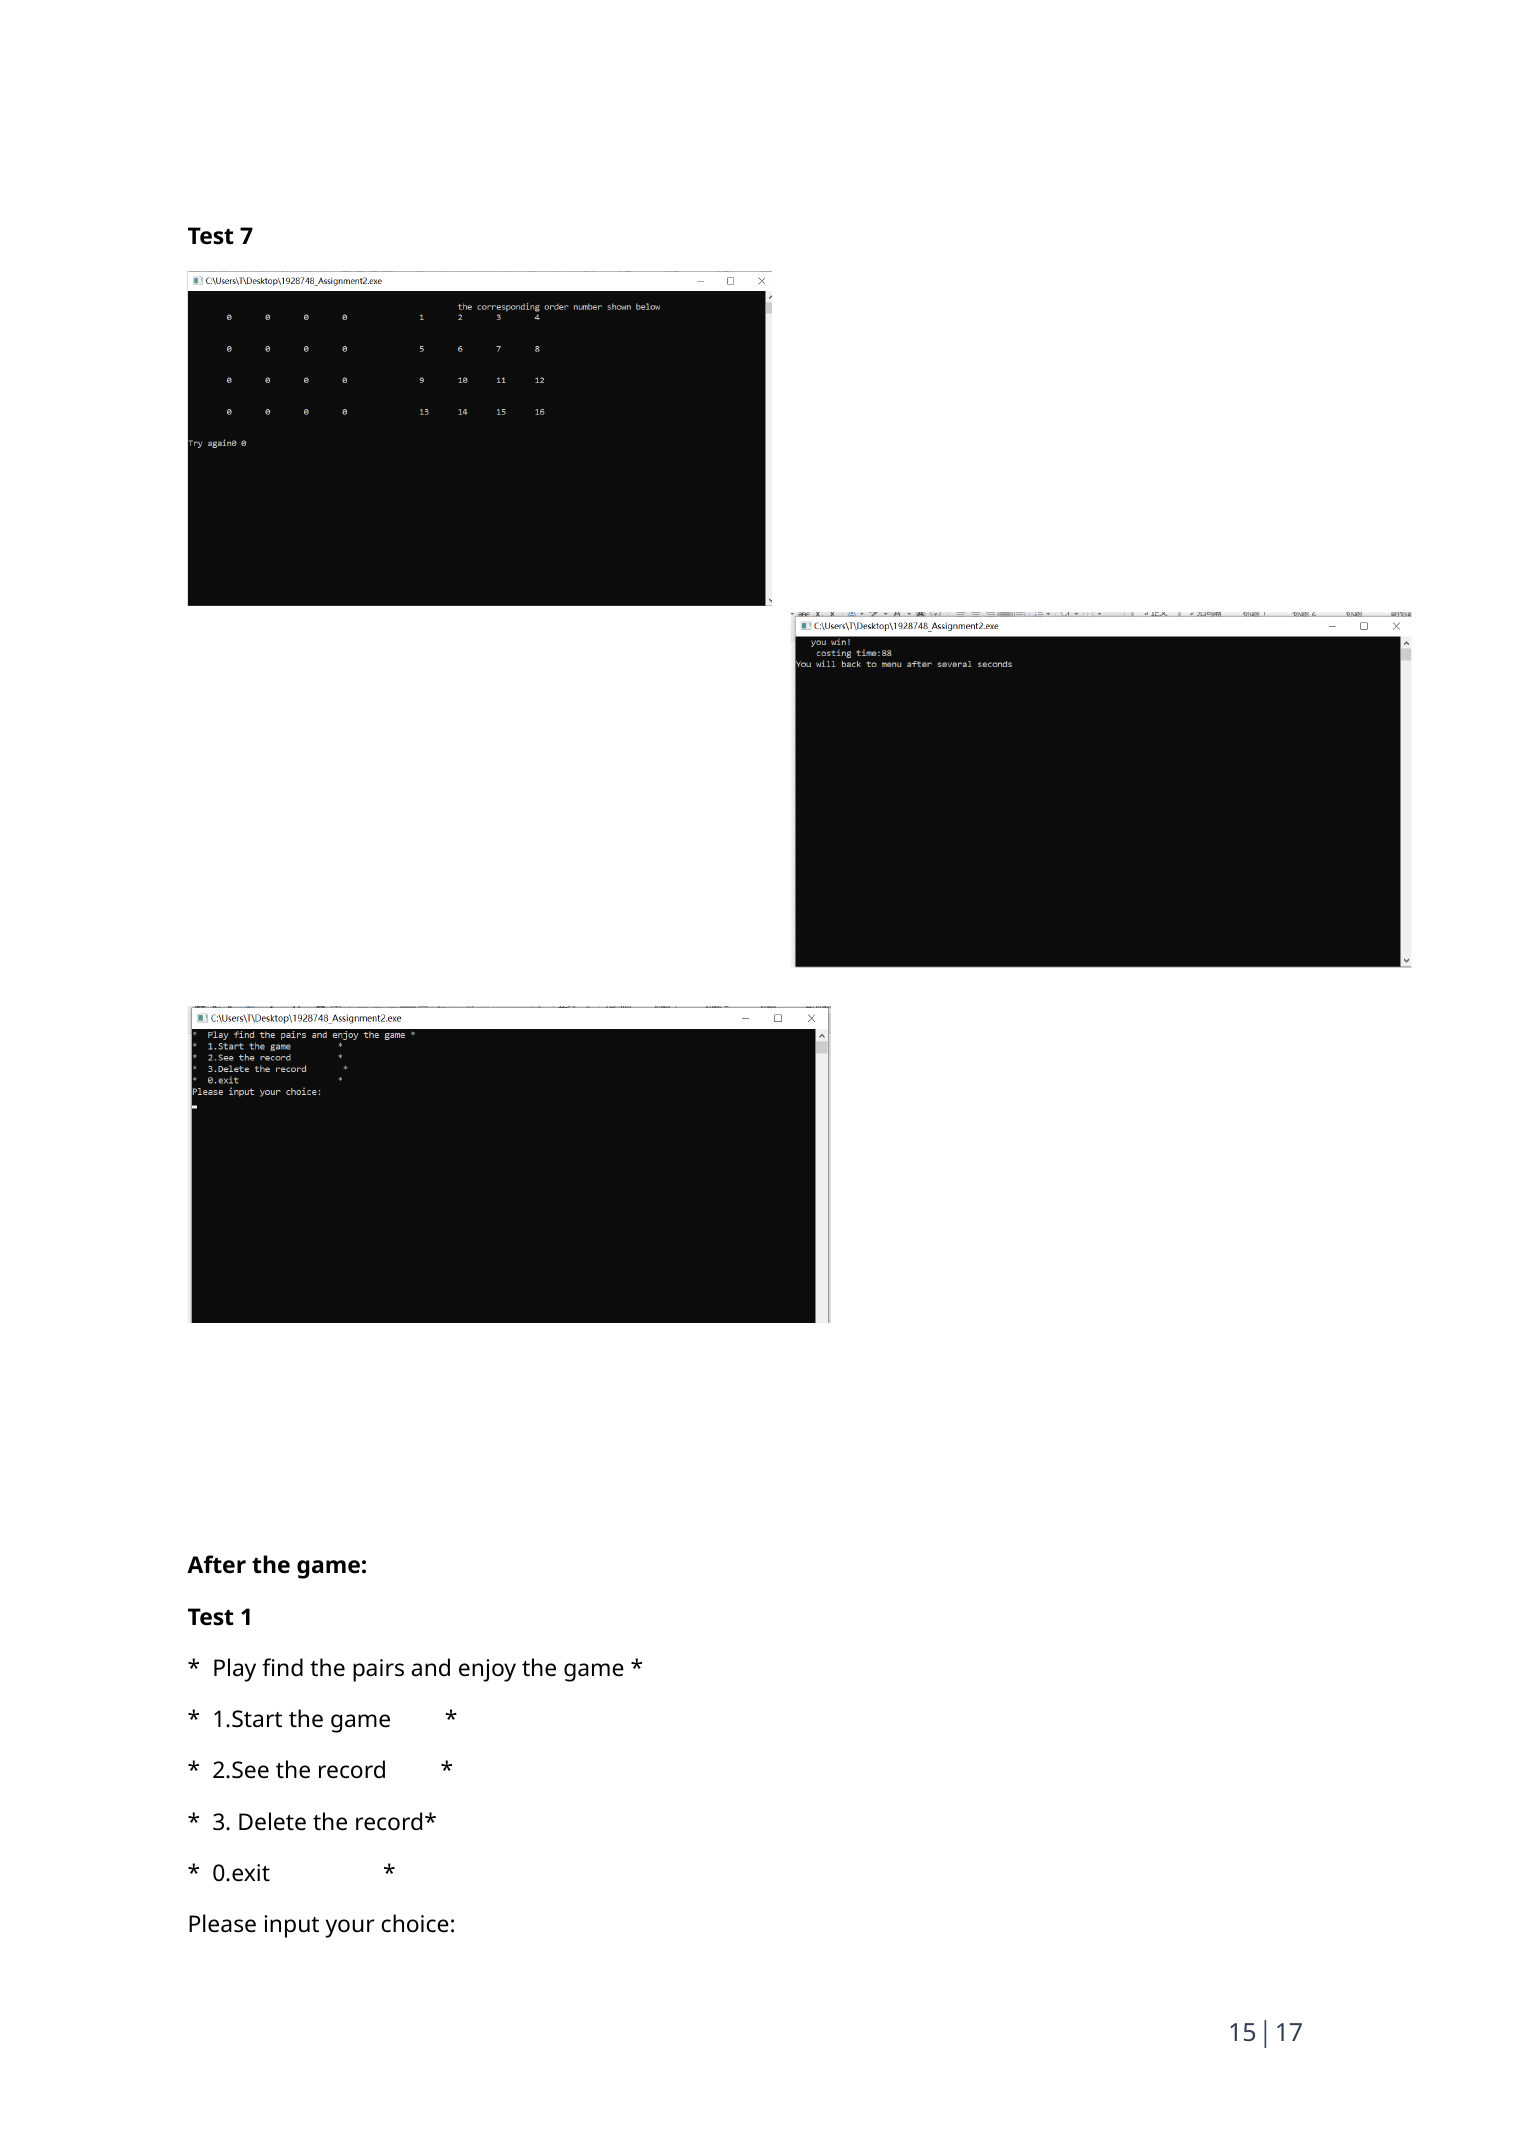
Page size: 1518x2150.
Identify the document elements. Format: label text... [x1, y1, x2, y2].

text Test 7 [187, 218, 1330, 253]
text * 0.exit * [187, 1854, 1330, 1890]
text Please input your choice: [187, 1906, 1330, 1941]
text * Play find the pairs and enjoy the game * [187, 1649, 1330, 1685]
text * 1.Start the game * [187, 1701, 1330, 1736]
picture [790, 612, 1412, 968]
text Test 1 [187, 1598, 1330, 1634]
text * 2.See the record * [187, 1752, 1330, 1788]
text * 3. Delete the record* [187, 1803, 1330, 1839]
picture [187, 1006, 831, 1323]
picture [187, 271, 772, 606]
text After the game: [187, 1547, 1330, 1583]
